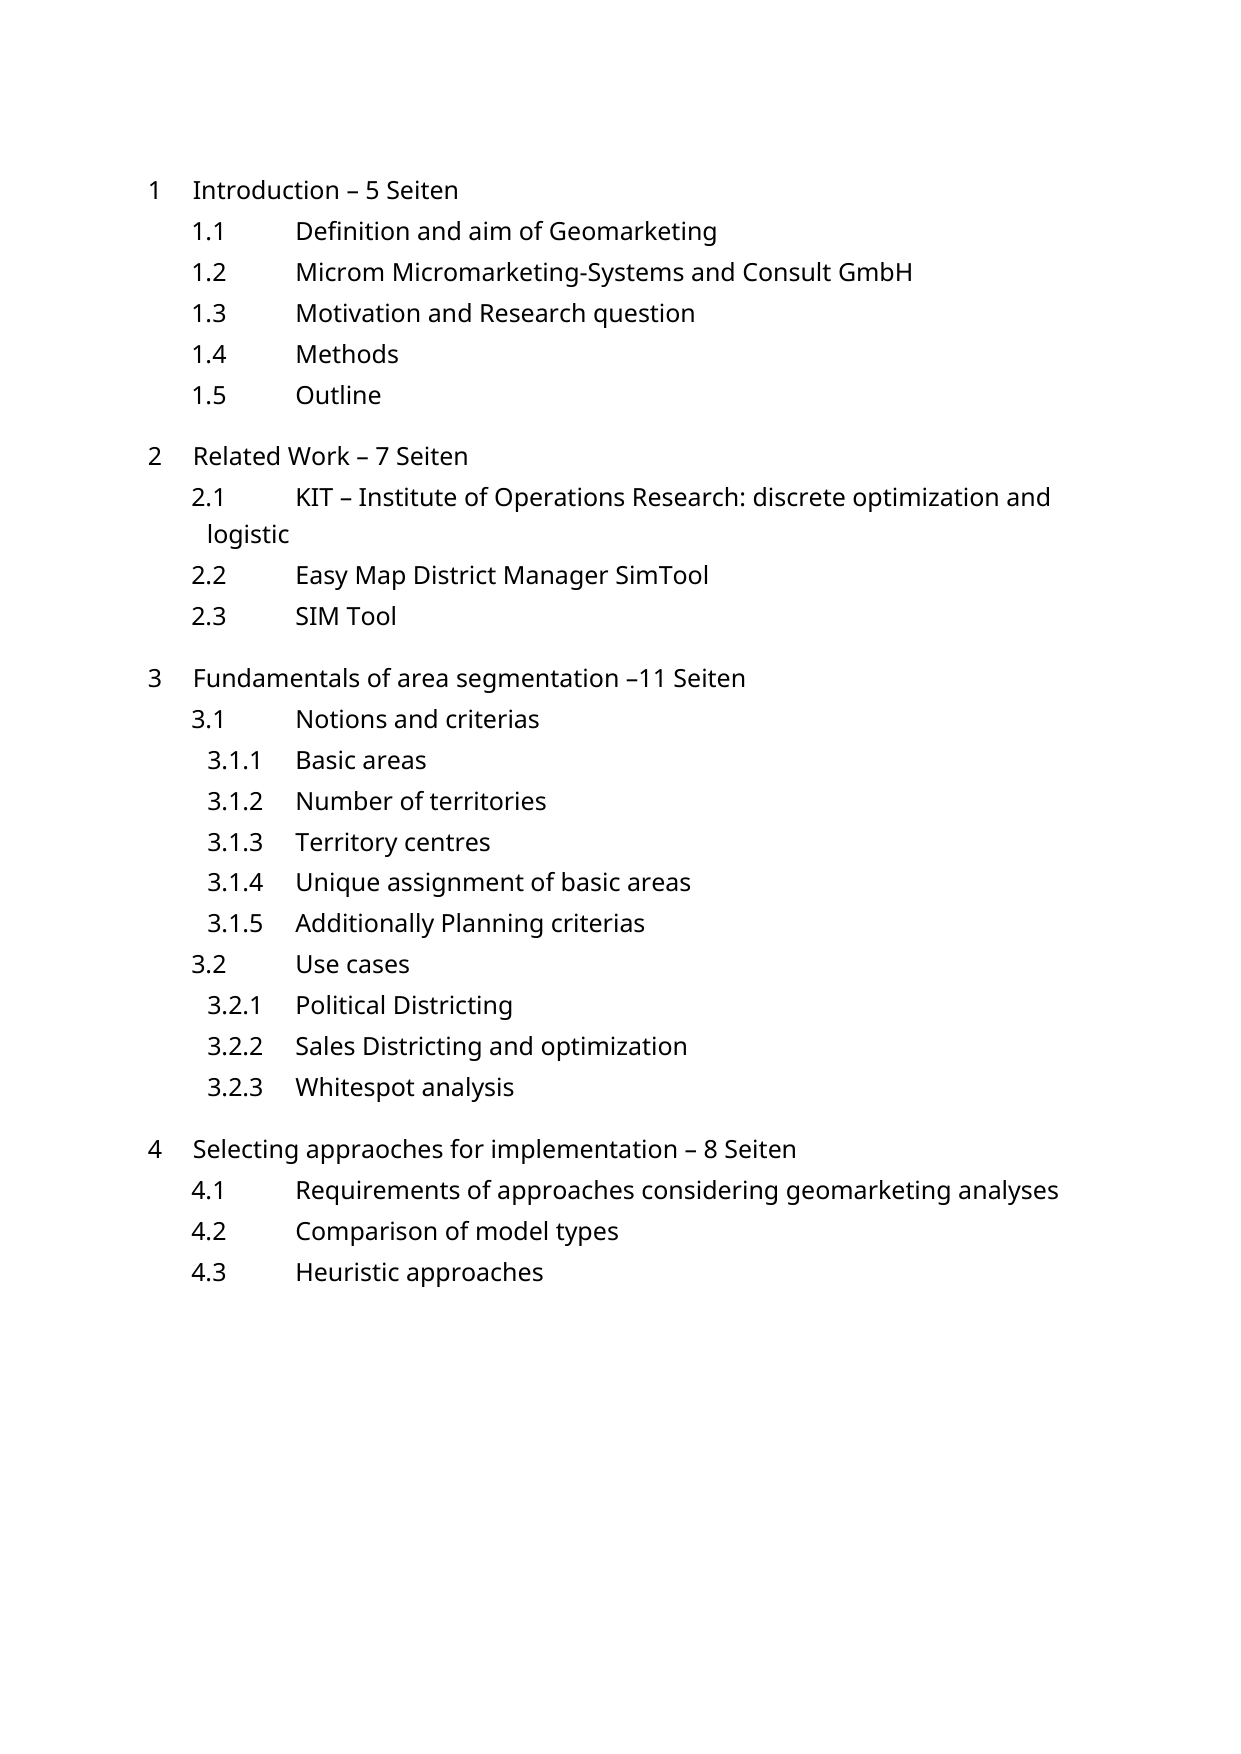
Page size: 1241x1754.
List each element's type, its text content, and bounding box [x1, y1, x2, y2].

subtitle Motivation and Research question [191, 295, 1093, 329]
subtitle Comparison of model types [191, 1213, 1093, 1247]
subtitle Requirements of approaches considering geomarketing analyses [191, 1172, 1093, 1207]
subtitle SIM Tool [191, 599, 1093, 633]
subtitle Fundamentals of area segmentation –11 Seiten [148, 660, 1093, 694]
subtitle Sales Districting and optimization [207, 1029, 1093, 1063]
subtitle Basic areas [207, 742, 1093, 776]
subtitle Selecting appraoches for implementation – 8 Seiten [148, 1132, 1093, 1166]
subtitle Number of territories [207, 783, 1093, 817]
subtitle Notions and criterias [191, 701, 1093, 735]
subtitle Heuristic approaches [191, 1254, 1093, 1288]
subtitle Easy Map District Manager SimTool [191, 558, 1093, 592]
subtitle Related Work – 7 Seiten [148, 439, 1093, 473]
subtitle Introduction – 5 Seiten [148, 173, 1093, 207]
subtitle Methods [191, 336, 1093, 370]
subtitle Additionally Planning criterias [207, 906, 1093, 940]
subtitle Use cases [191, 947, 1093, 981]
subtitle Whitespot analysis [207, 1070, 1093, 1104]
subtitle Unique assignment of basic areas [207, 865, 1093, 899]
subtitle Territory centres [207, 824, 1093, 858]
subtitle KIT – Institute of Operations Research: discrete optimization and logistic [191, 480, 1093, 551]
subtitle Outline [191, 377, 1093, 411]
subtitle Definition and aim of Geomarketing [191, 213, 1093, 248]
subtitle Microm Micromarketing-Systems and Consult GmbH [191, 254, 1093, 288]
subtitle Political Districting [207, 988, 1093, 1022]
